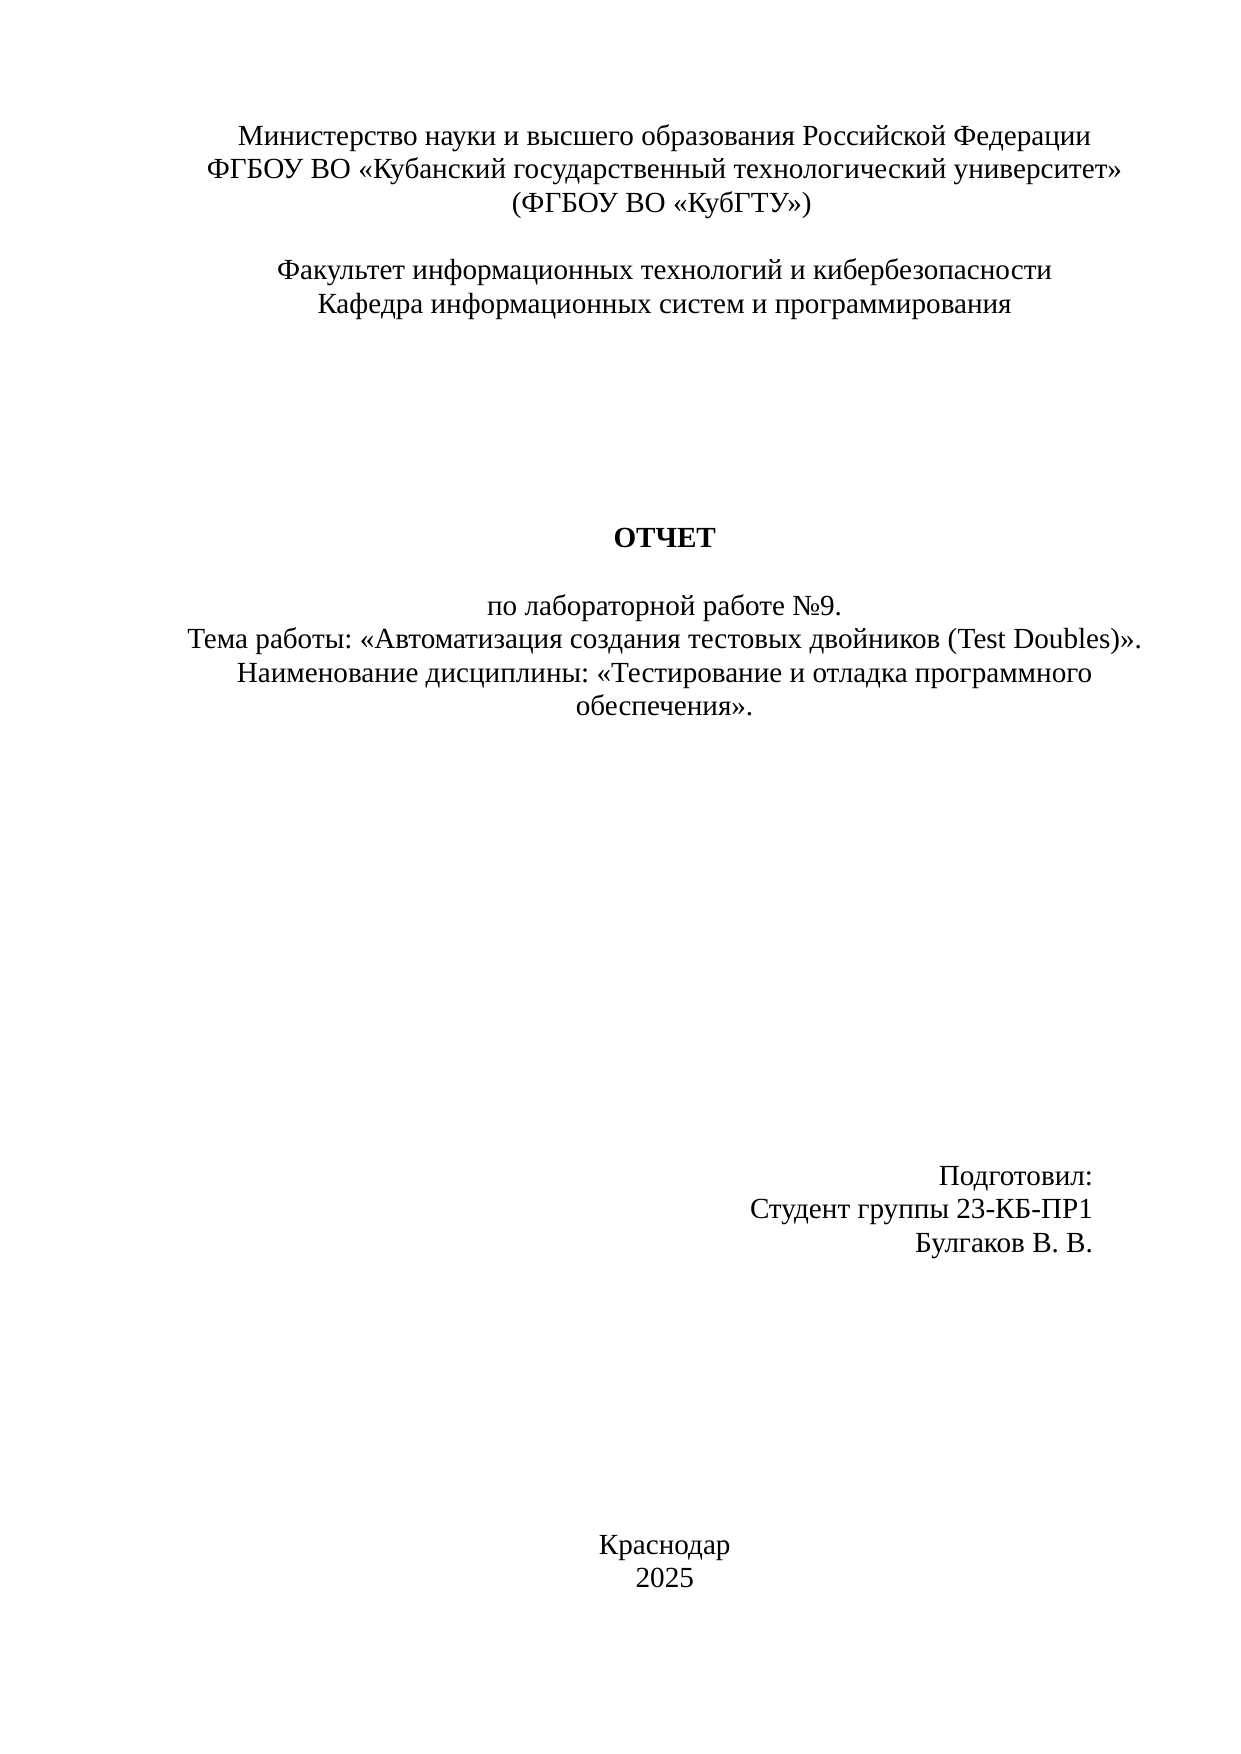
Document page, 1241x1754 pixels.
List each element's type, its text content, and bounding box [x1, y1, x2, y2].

text Краснодар [177, 1527, 1152, 1560]
text 2025 [177, 1560, 1152, 1594]
text по лабораторной работе №9. [177, 588, 1152, 621]
text Кафедра информационных систем и программирования [177, 286, 1152, 319]
text Министерство науки и высшего образования Российской Федерации [177, 118, 1152, 152]
text (ФГБОУ ВО «КубГТУ») [171, 185, 1152, 219]
text Булгаков В. В. [177, 1225, 1093, 1258]
text Наименование дисциплины: «Тестирование и отладка программного обеспечения». [177, 655, 1152, 722]
text Студент группы 23-КБ-ПР1 [177, 1191, 1093, 1225]
text Факультет информационных технологий и кибербезопасности [177, 252, 1152, 286]
text ФГБОУ ВО «Кубанский государственный технологический университет» [177, 152, 1152, 185]
text Подготовил: [177, 1158, 1093, 1191]
text ОТЧЕТ [177, 521, 1152, 554]
text Тема работы: «Автоматизация создания тестовых двойников (Test Doubles)». [177, 621, 1152, 655]
